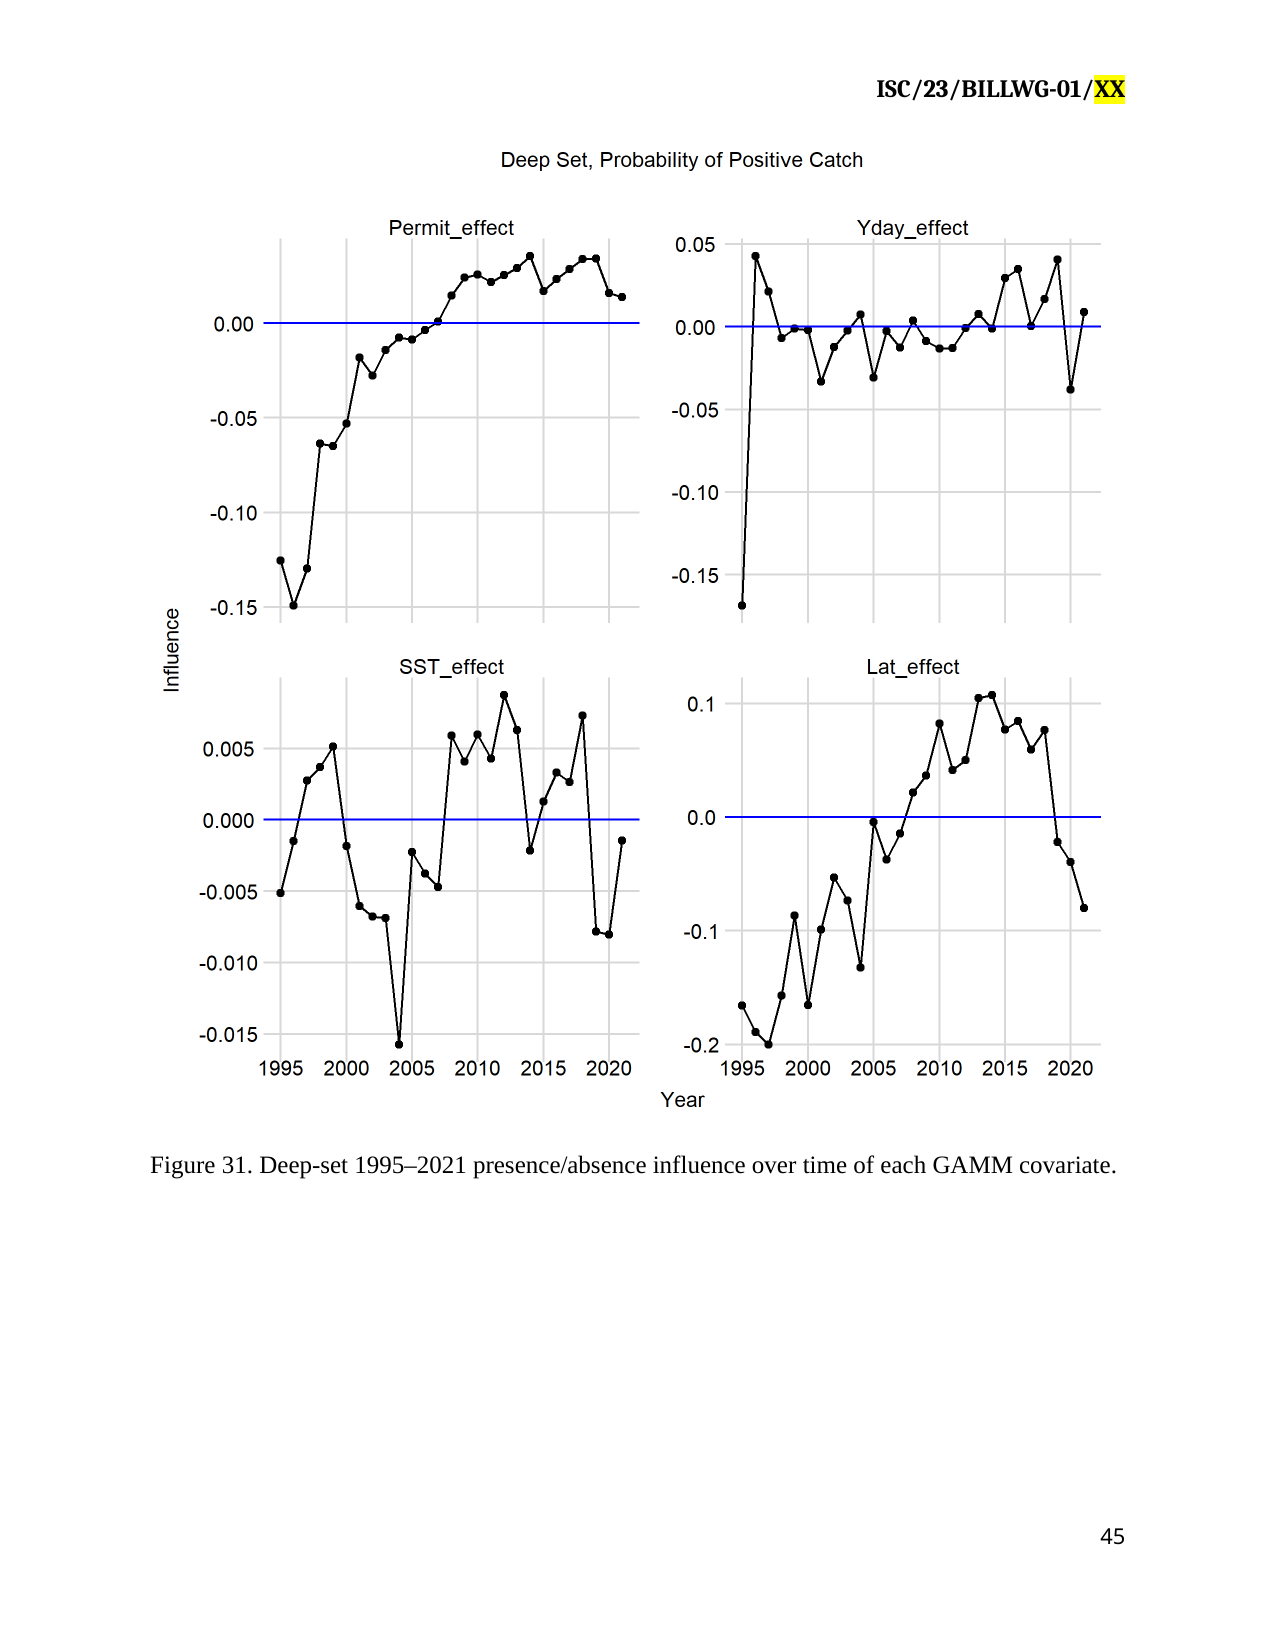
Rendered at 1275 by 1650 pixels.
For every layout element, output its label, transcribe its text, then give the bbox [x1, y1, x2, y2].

picture [150, 150, 1125, 1125]
